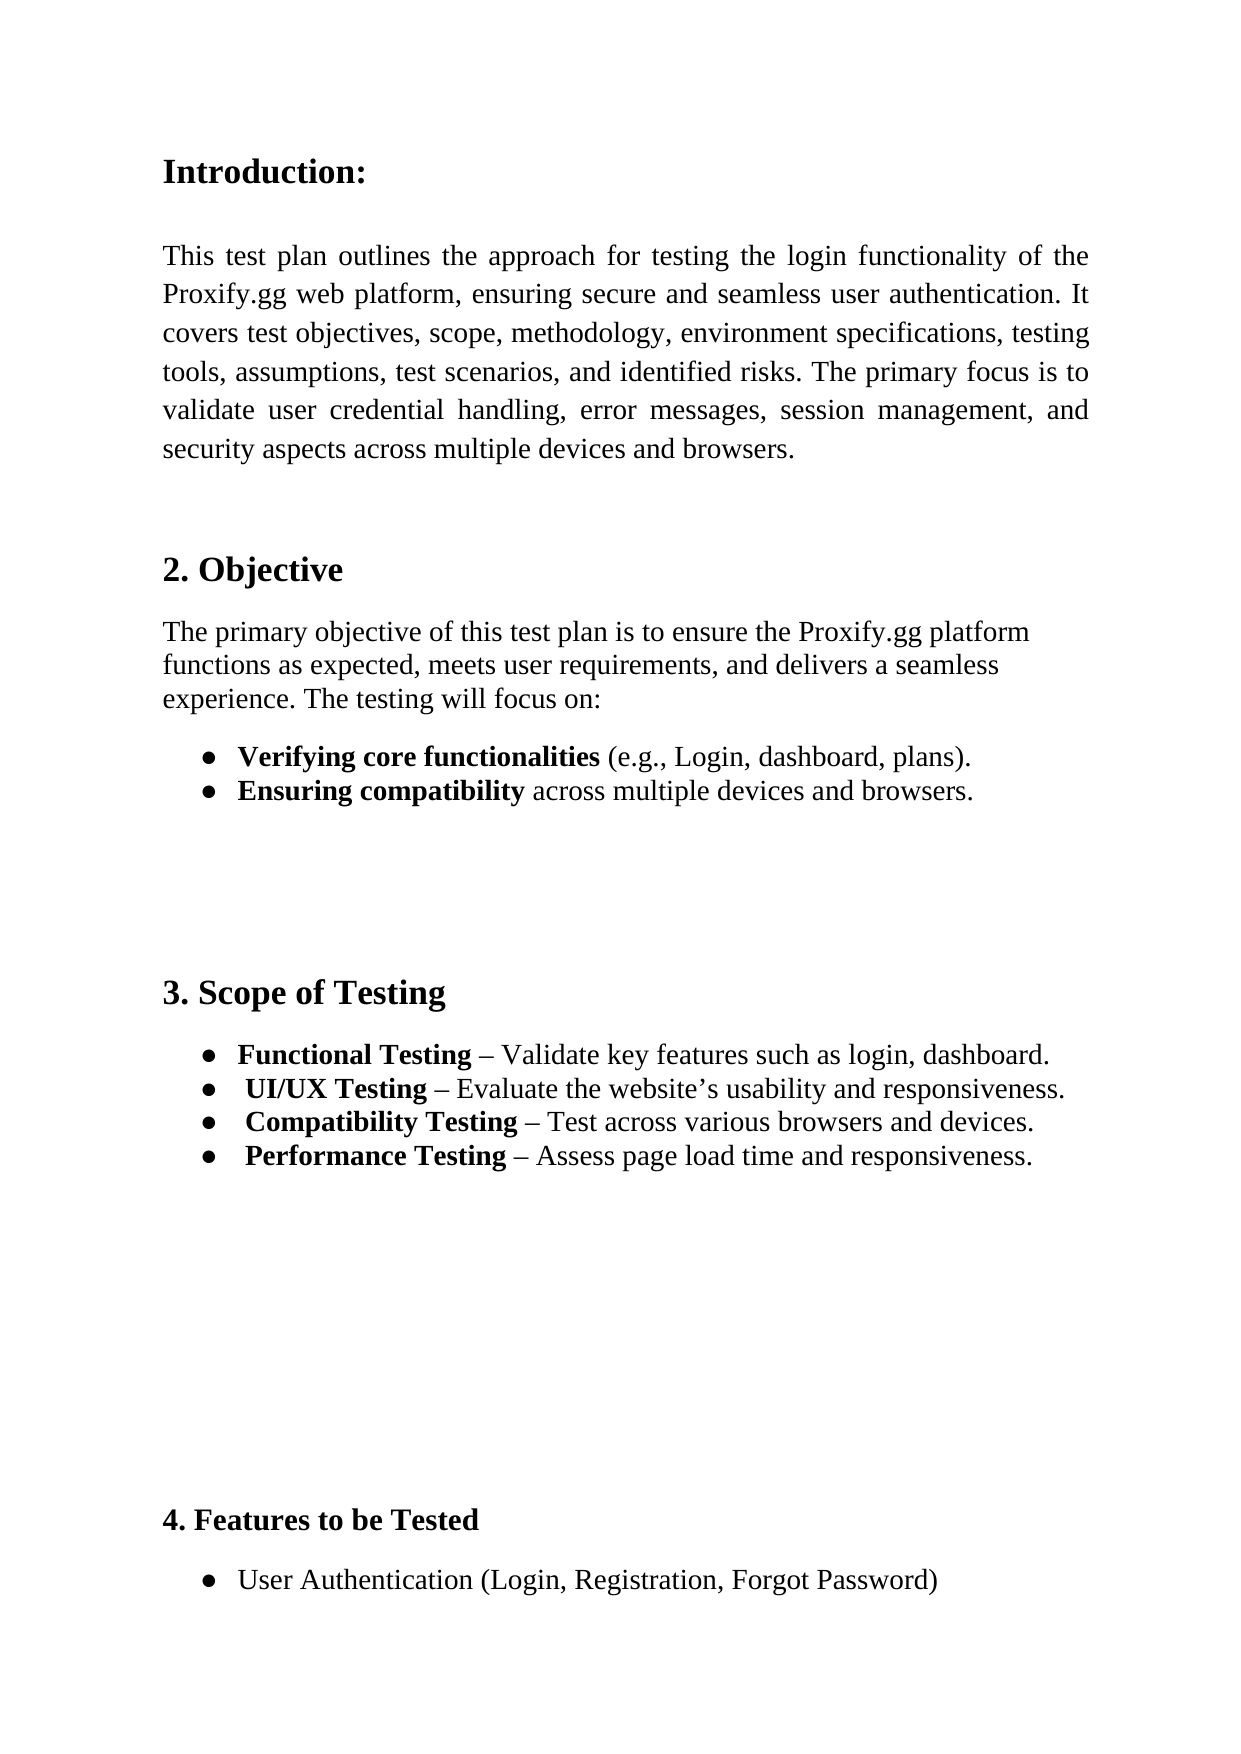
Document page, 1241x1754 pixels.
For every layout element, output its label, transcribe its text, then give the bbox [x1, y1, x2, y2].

text Introduction: [162, 150, 1090, 191]
text This test plan outlines the approach for testing the login functionality of the Proxify.gg web platform, ensuring secure and seamless user authentication. It covers test objectives, scope, methodology, environment specifications, testing tools, assumptions, test scenarios, and identified risks. The primary focus is to validate user credential handling, error messages, session management, and security aspects across multiple devices and browsers. [162, 238, 1090, 464]
subtitle 3. Scope of Testing [162, 971, 1090, 1012]
subtitle 2. Objective [162, 548, 1090, 589]
list UI/UX Testing – Evaluate the website’s usability and responsiveness. [200, 1071, 1090, 1104]
list Ensuring compatibility across multiple devices and browsers. [200, 773, 1090, 807]
text The primary objective of this test plan is to ensure the Proxify.gg platform functions as expected, meets user requirements, and delivers a seamless experience. The testing will focus on: [162, 614, 1090, 714]
list User Authentication (Login, Registration, Forgot Password) [200, 1562, 1090, 1596]
list Verifying core functionalities (e.g., Login, dashboard, plans). [200, 739, 1090, 773]
list Functional Testing – Validate key features such as login, dashboard. [200, 1037, 1090, 1071]
list Compatibility Testing – Test across various browsers and devices. [200, 1104, 1090, 1138]
list Performance Testing – Assess page load time and responsiveness. [200, 1138, 1090, 1171]
text 4. Features to be Tested [162, 1501, 1090, 1537]
